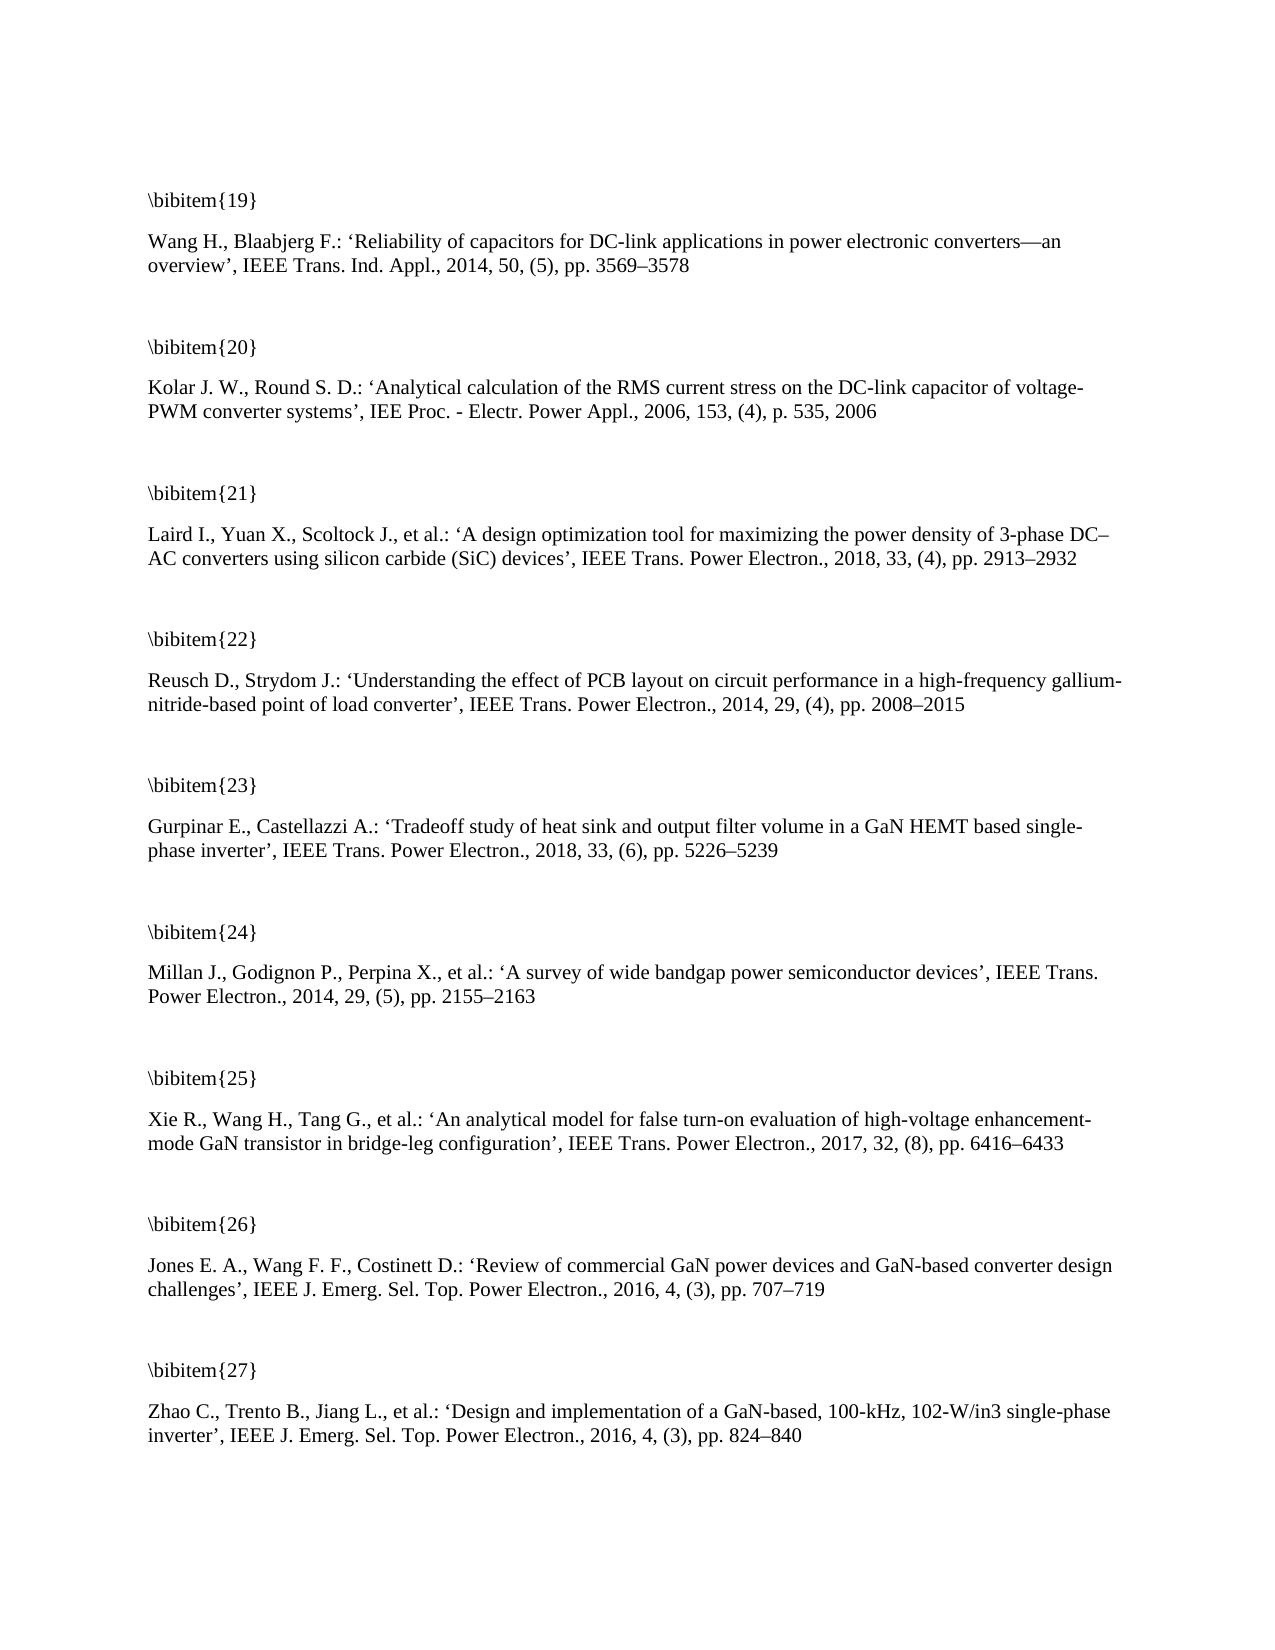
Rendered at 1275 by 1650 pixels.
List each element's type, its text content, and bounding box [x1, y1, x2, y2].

text \bibitem{24} [148, 919, 1127, 944]
text \bibitem{19} [148, 188, 1127, 212]
text \bibitem{20} [148, 334, 1127, 359]
text \bibitem{26} [148, 1212, 1127, 1236]
text Reusch D., Strydom J.: ‘Understanding the effect of PCB layout on circuit performance in a high-frequency gallium-nitride-based point of load converter’, IEEE Trans. Power Electron., 2014, 29, (4), pp. 2008–2015 [148, 668, 1127, 716]
text \bibitem{23} [148, 773, 1127, 797]
text \bibitem{25} [148, 1066, 1127, 1090]
text \bibitem{21} [148, 481, 1127, 505]
text Gurpinar E., Castellazzi A.: ‘Tradeoff study of heat sink and output filter volume in a GaN HEMT based single-phase inverter’, IEEE Trans. Power Electron., 2018, 33, (6), pp. 5226–5239 [148, 814, 1127, 862]
text Jones E. A., Wang F. F., Costinett D.: ‘Review of commercial GaN power devices and GaN-based converter design challenges’, IEEE J. Emerg. Sel. Top. Power Electron., 2016, 4, (3), pp. 707–719 [148, 1253, 1127, 1301]
text Zhao C., Trento B., Jiang L., et al.: ‘Design and implementation of a GaN-based, 100-kHz, 102-W/in3 single-phase inverter’, IEEE J. Emerg. Sel. Top. Power Electron., 2016, 4, (3), pp. 824–840 [148, 1399, 1127, 1447]
text \bibitem{27} [148, 1358, 1127, 1382]
text \bibitem{22} [148, 627, 1127, 651]
text Laird I., Yuan X., Scoltock J., et al.: ‘A design optimization tool for maximizing the power density of 3-phase DC–AC converters using silicon carbide (SiC) devices’, IEEE Trans. Power Electron., 2018, 33, (4), pp. 2913–2932 [148, 522, 1127, 570]
text Wang H., Blaabjerg F.: ‘Reliability of capacitors for DC-link applications in power electronic converters—an overview’, IEEE Trans. Ind. Appl., 2014, 50, (5), pp. 3569–3578 [148, 229, 1127, 277]
text Xie R., Wang H., Tang G., et al.: ‘An analytical model for false turn-on evaluation of high-voltage enhancement-mode GaN transistor in bridge-leg configuration’, IEEE Trans. Power Electron., 2017, 32, (8), pp. 6416–6433 [148, 1107, 1127, 1155]
text Kolar J. W., Round S. D.: ‘Analytical calculation of the RMS current stress on the DC-link capacitor of voltage-PWM converter systems’, IEE Proc. - Electr. Power Appl., 2006, 153, (4), p. 535, 2006 [148, 375, 1127, 423]
text Millan J., Godignon P., Perpina X., et al.: ‘A survey of wide bandgap power semiconductor devices’, IEEE Trans. Power Electron., 2014, 29, (5), pp. 2155–2163 [148, 960, 1127, 1008]
